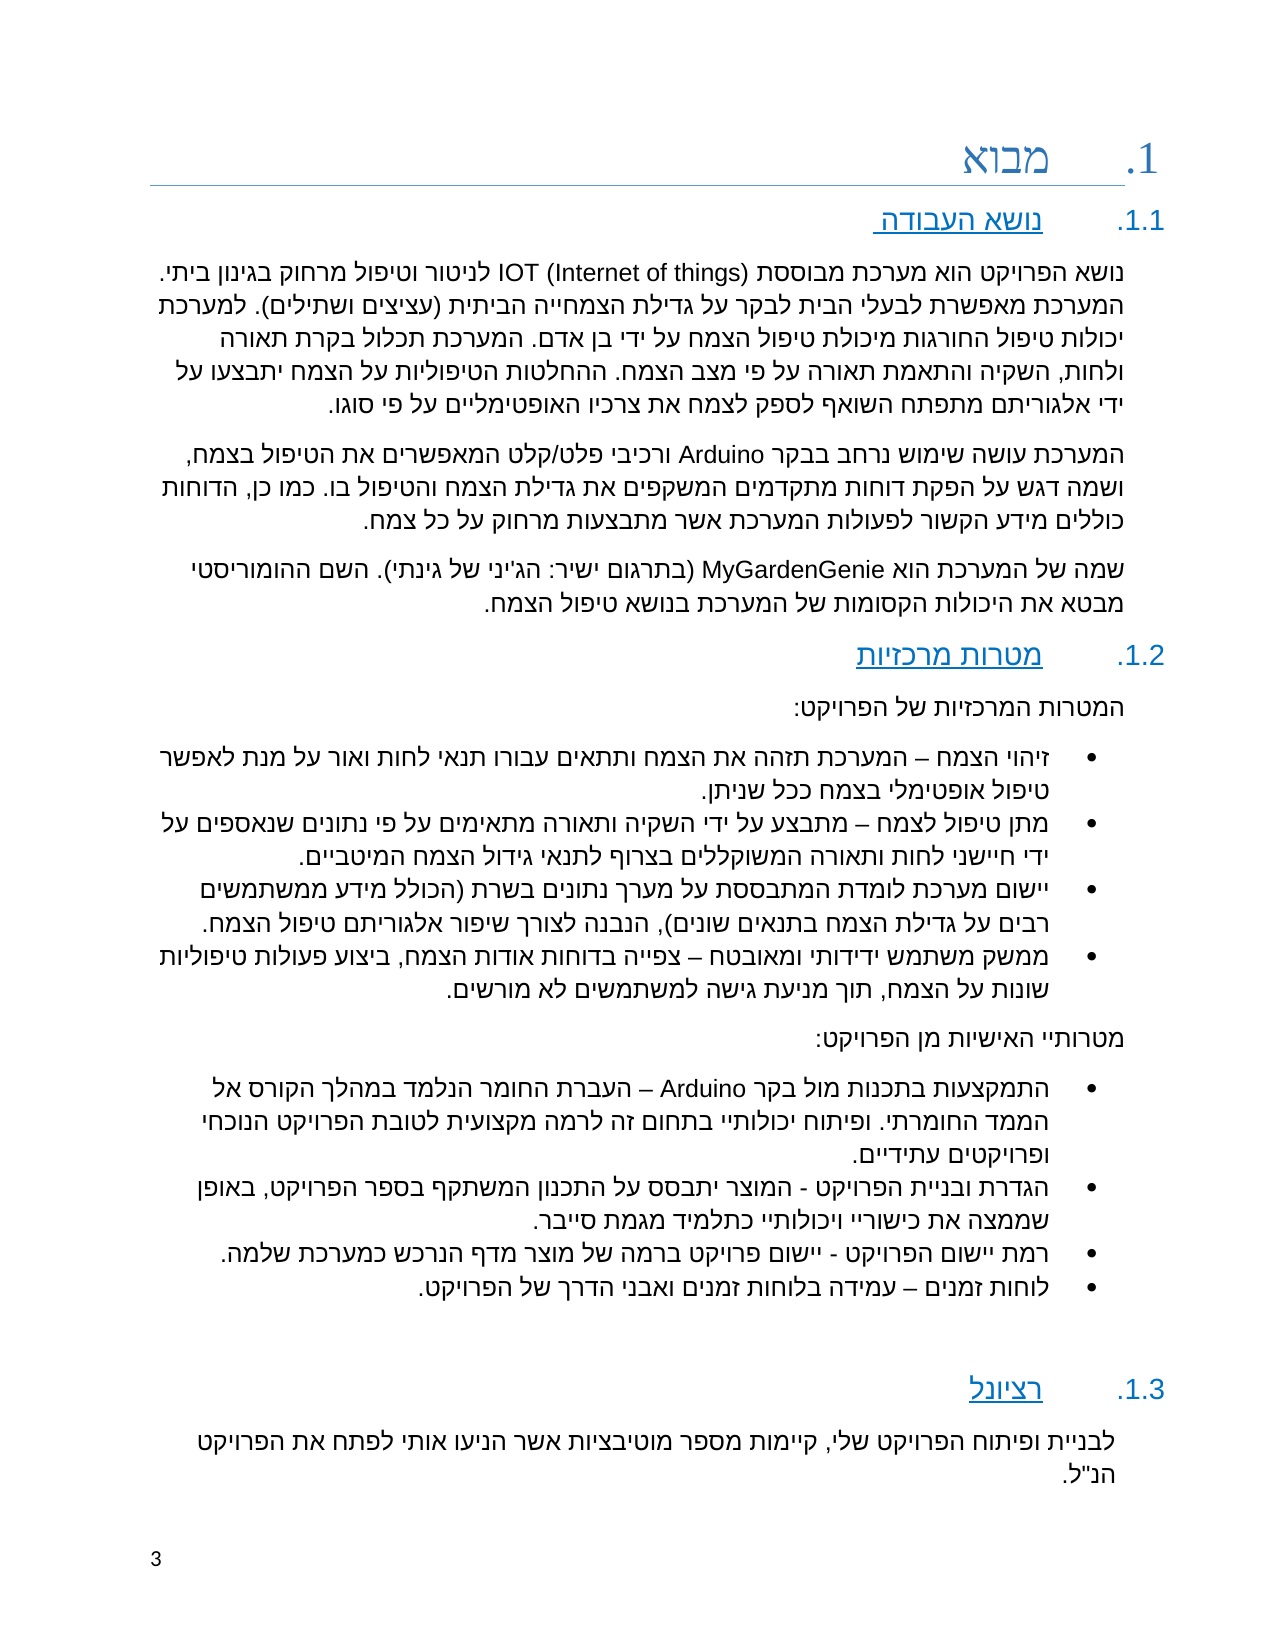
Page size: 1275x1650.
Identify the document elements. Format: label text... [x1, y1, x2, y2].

text המטרות המרכזיות של הפרויקט: [150, 693, 1125, 722]
list נושא העבודה [150, 203, 1116, 236]
list ממשק משתמש ידידותי ומאובטח – צפייה בדוחות אודות הצמח, ביצוע פעולות טיפוליות שונות על הצמח, תוך מניעת גישה למשתמשים לא מורשים. [150, 942, 1087, 1003]
list לוחות זמנים – עמידה בלוחות זמנים ואבני הדרך של הפרויקט. [150, 1272, 1087, 1301]
text מטרותיי האישיות מן הפרויקט: [150, 1024, 1125, 1053]
list רמת יישום הפרויקט - יישום פרויקט ברמה של מוצר מדף הנרכש כמערכת שלמה. [150, 1239, 1087, 1268]
list מתן טיפול לצמח – מתבצע על ידי השקיה ותאורה מתאימים על פי נתונים שנאספים על ידי חיישני לחות ותאורה המשוקללים בצרוף לתנאי גידול הצמח המיטביים. [150, 809, 1087, 871]
list זיהוי הצמח – המערכת תזהה את הצמח ותתאים עבורו תנאי לחות ואור על מנת לאפשר טיפול אופטימלי בצמח ככל שניתן. [150, 743, 1087, 805]
subtitle מבוא [150, 130, 1125, 185]
list התמקצעות בתכנות מול בקר Arduino – העברת החומר הנלמד במהלך הקורס אל הממד החומרתי. ופיתוח יכולותיי בתחום זה לרמה מקצועית לטובת הפרויקט הנוכחי ופרויקטים עתידיים. [150, 1074, 1087, 1169]
text נושא הפרויקט הוא מערכת מבוססת IOT (Internet of things) לניטור וטיפול מרחוק בגינון ביתי. המערכת מאפשרת לבעלי הבית לבקר על גדילת הצמחייה הביתית (עציצים ושתילים). למערכת יכולות טיפול החורגות מיכולת טיפול הצמח על ידי בן אדם. המערכת תכלול בקרת תאורה ולחות, השקיה והתאמת תאורה על פי מצב הצמח. ההחלטות הטיפוליות על הצמח יתבצעו על ידי אלגוריתם מתפתח השואף לספק לצמח את צרכיו האופטימליים על פי סוגו. [150, 258, 1125, 419]
list מטרות מרכזיות [150, 638, 1116, 672]
list יישום מערכת לומדת המתבססת על מערך נתונים בשרת (הכולל מידע ממשתמשים רבים על גדילת הצמח בתנאים שונים), הנבנה לצורך שיפור אלגוריתם טיפול הצמח. [150, 875, 1087, 937]
list רציונל [150, 1372, 1116, 1406]
text לבניית ופיתוח הפרויקט שלי, קיימות מספר מוטיבציות אשר הניעו אותי לפתח את הפרויקט הנ"ל. [150, 1427, 1116, 1489]
text שמה של המערכת הוא MyGardenGenie (בתרגום ישיר: הג'יני של גינתי). השם ההומוריסטי מבטא את היכולות הקסומות של המערכת בנושא טיפול הצמח. [150, 556, 1125, 617]
list הגדרת ובניית הפרויקט - המוצר יתבסס על התכנון המשתקף בספר הפרויקט, באופן שממצה את כישוריי ויכולותיי כתלמיד מגמת סייבר. [150, 1173, 1087, 1235]
text המערכת עושה שימוש נרחב בבקר Arduino ורכיבי פלט/קלט המאפשרים את הטיפול בצמח, ושמה דגש על הפקת דוחות מתקדמים המשקפים את גדילת הצמח והטיפול בו. כמו כן, הדוחות כוללים מידע הקשור לפעולות המערכת אשר מתבצעות מרחוק על כל צמח. [150, 440, 1125, 534]
